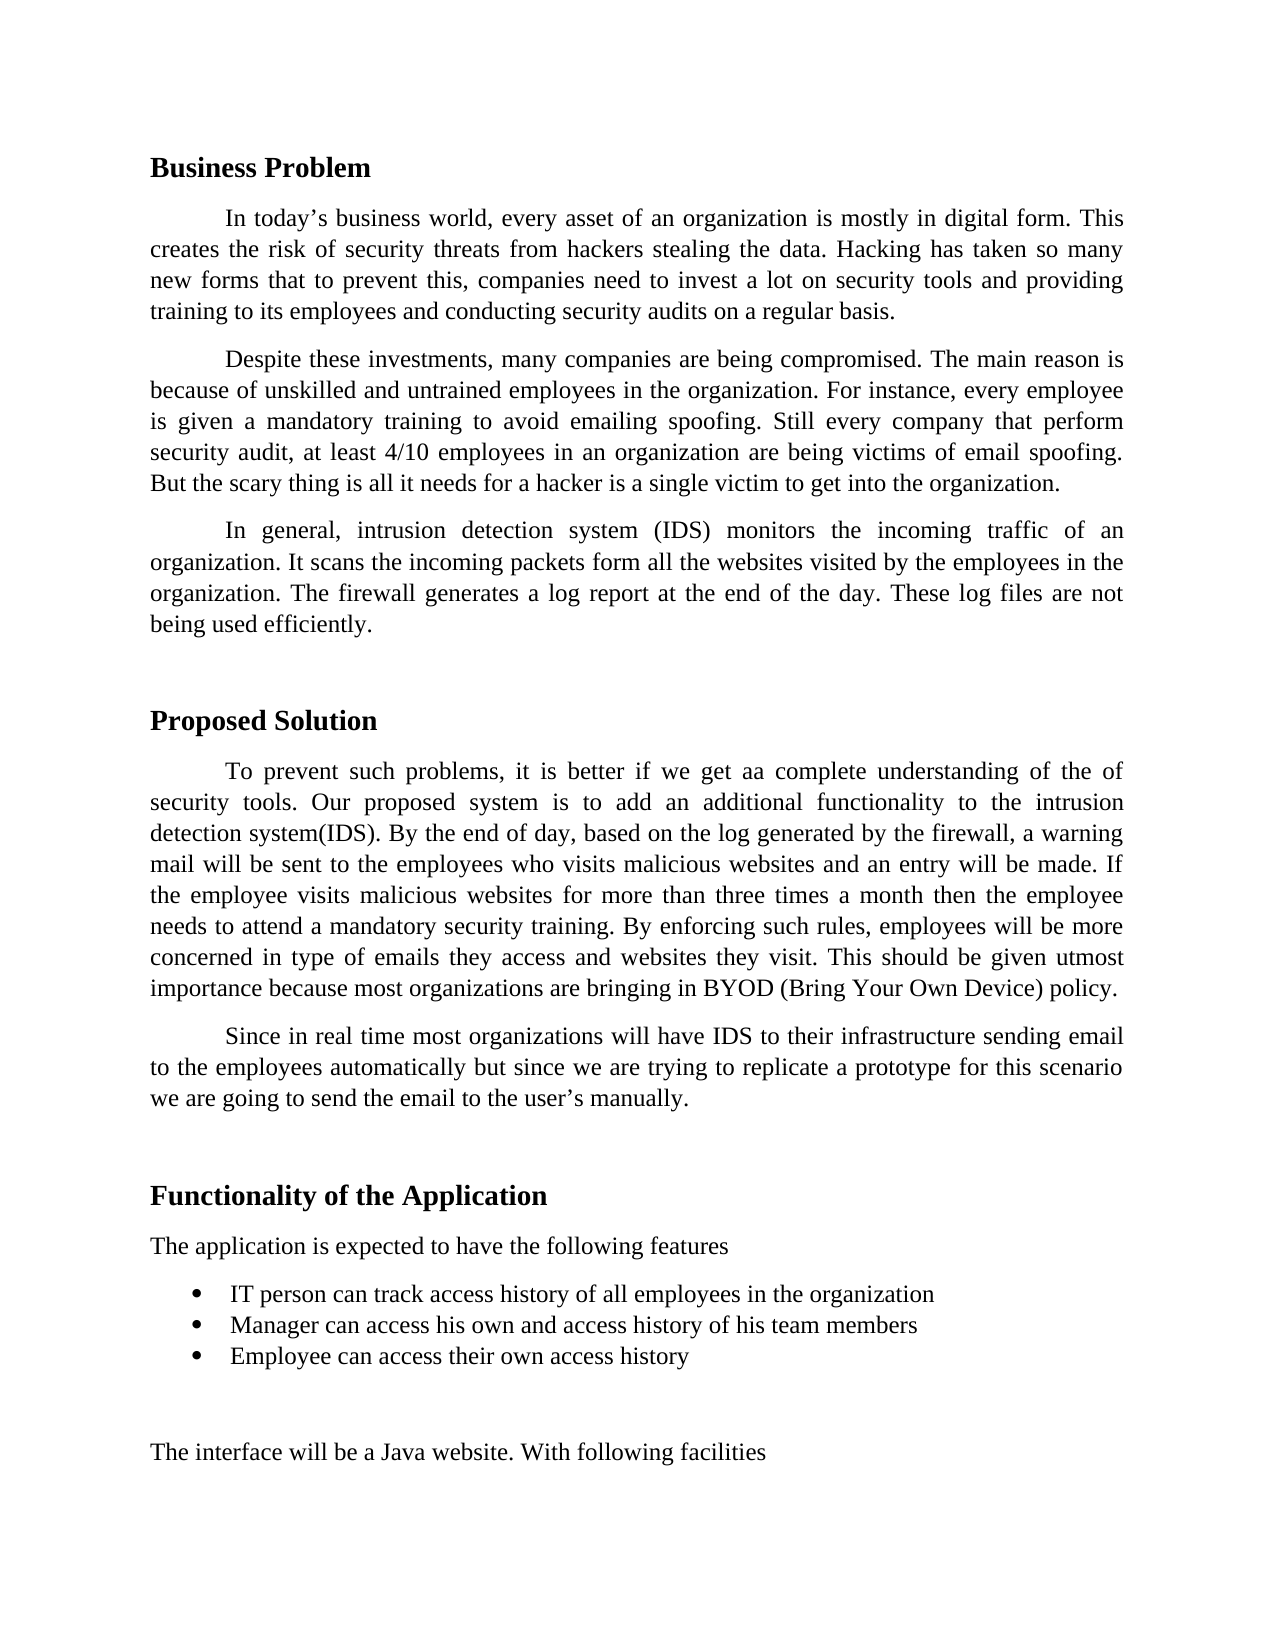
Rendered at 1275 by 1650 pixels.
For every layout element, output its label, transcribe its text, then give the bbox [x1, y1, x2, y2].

list IT person can track access history of all employees in the organization [192, 1279, 1125, 1308]
text To prevent such problems, it is better if we get aa complete understanding of the of security tools. Our proposed system is to add an additional functionality to the intrusion detection system(IDS). By the end of day, based on the log generated by the firewall, a warning mail will be sent to the employees who visits malicious websites and an entry will be made. If the employee visits malicious websites for more than three times a month then the employee needs to attend a mandatory security training. By enforcing such rules, employees will be more concerned in type of emails they access and websites they visit. This should be given utmost importance because most organizations are bringing in BYOD (Bring Your Own Device) policy. [150, 756, 1125, 1002]
text In general, intrusion detection system (IDS) monitors the incoming traffic of an organization. It scans the incoming packets form all the websites visited by the employees in the organization. The firewall generates a log report at the end of the day. These log files are not being used efficiently. [150, 516, 1125, 637]
text Business Problem [150, 150, 1125, 183]
list Employee can access their own access history [192, 1341, 1125, 1370]
text The interface will be a Java website. With following facilities [150, 1437, 1125, 1465]
list Manager can access his own and access history of his team members [192, 1310, 1125, 1339]
text Functionality of the Application [150, 1178, 1125, 1212]
text The application is expected to have the following features [150, 1231, 1125, 1260]
text Proposed Solution [150, 703, 1125, 737]
text In today’s business world, every asset of an organization is mostly in digital form. This creates the risk of security threats from hackers stealing the data. Hacking has taken so many new forms that to prevent this, companies need to invest a lot on security tools and providing training to its employees and conducting security audits on a regular basis. [150, 203, 1125, 325]
text Since in real time most organizations will have IDS to their infrastructure sending email to the employees automatically but since we are trying to replicate a prototype for this scenario we are going to send the email to the user’s manually. [150, 1021, 1125, 1112]
text Despite these investments, many companies are being compromised. The main reason is because of unskilled and untrained employees in the organization. For instance, every employee is given a mandatory training to avoid emailing spoofing. Still every company that perform security audit, at least 4/10 employees in an organization are being victims of email spoofing. But the scary thing is all it needs for a hacker is a single victim to get into the organization. [150, 344, 1125, 497]
